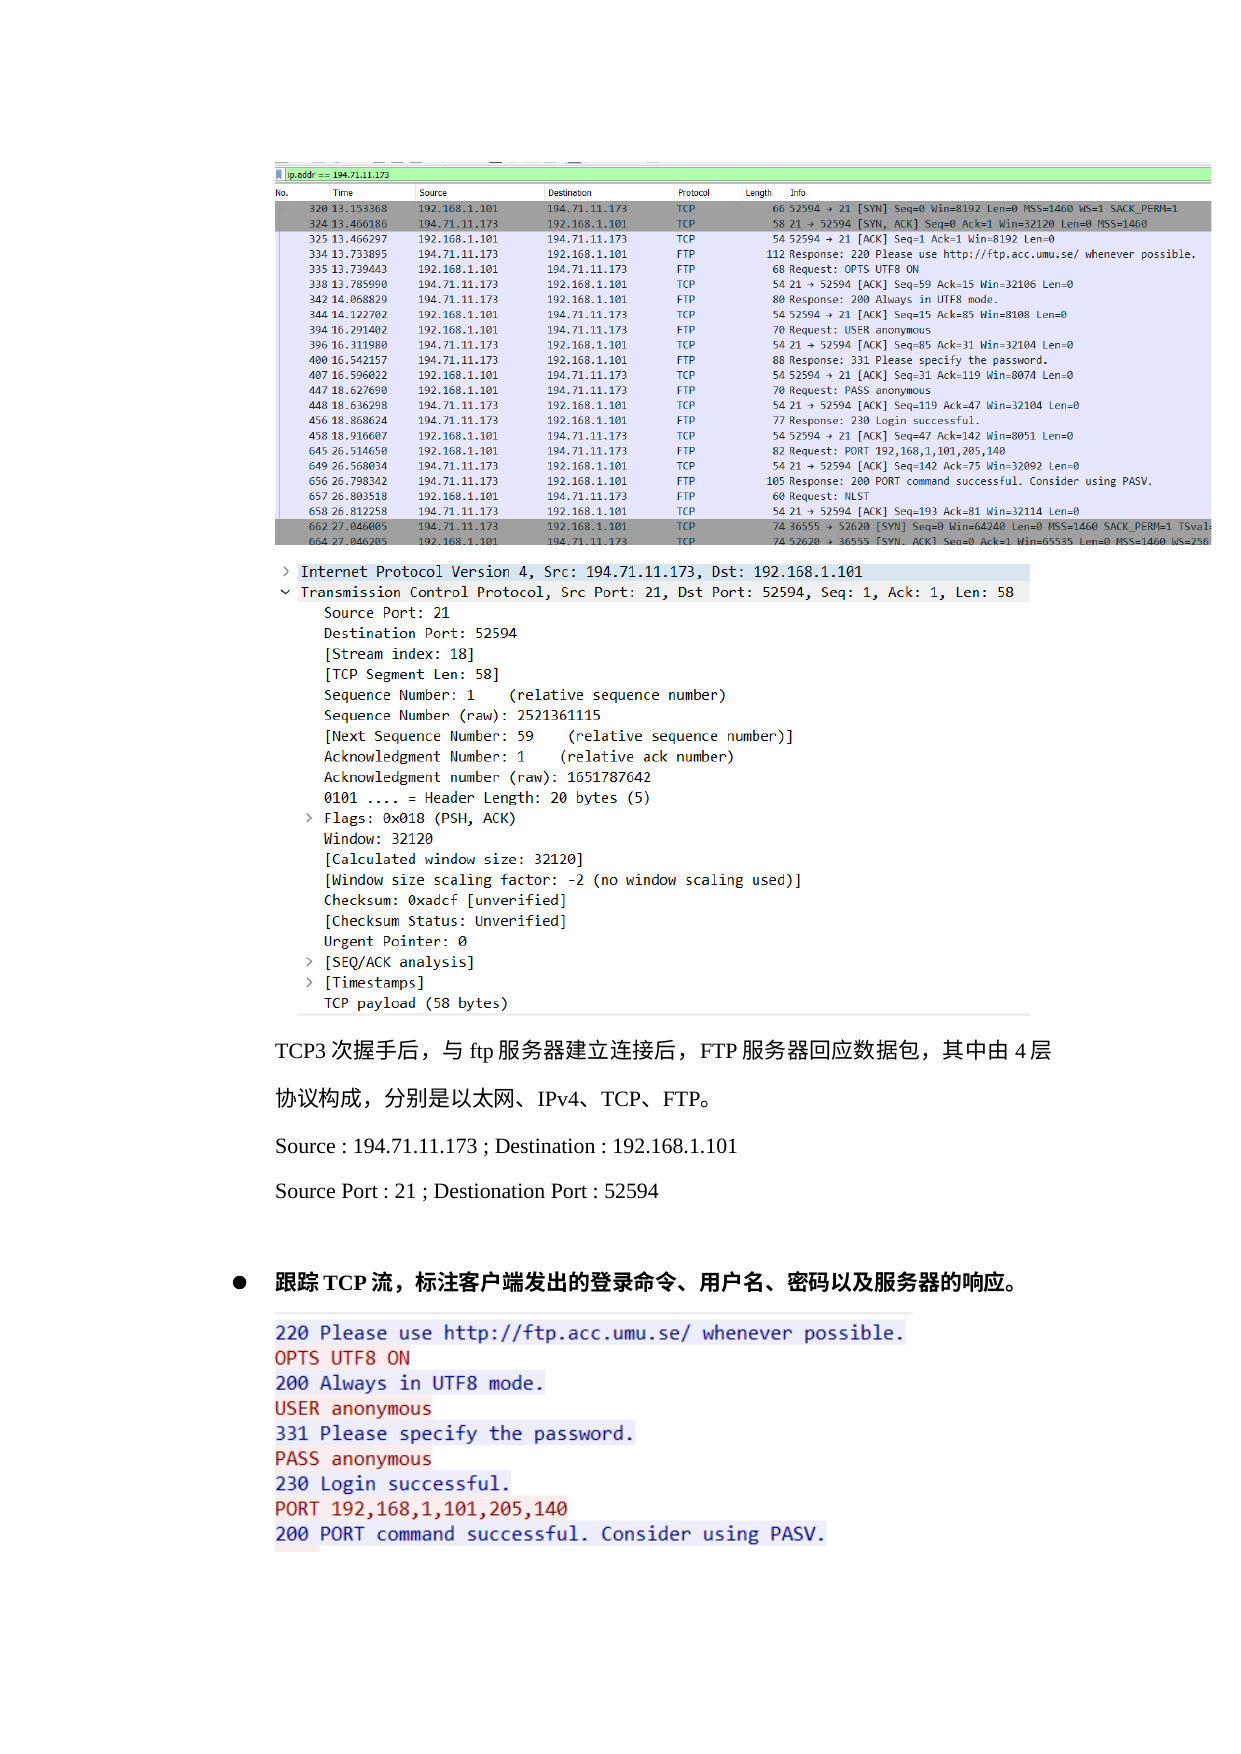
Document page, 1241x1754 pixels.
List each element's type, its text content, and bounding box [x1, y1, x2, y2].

picture [275, 1312, 913, 1552]
text Source Port : 21 ; Destionation Port : 52594 [275, 1174, 1053, 1207]
text TCP3次握手后，与ftp服务器建立连接后，FTP服务器回应数据包，其中由4层协议构成，分别是以太网、IPv4、TCP、FTP。 [275, 1032, 1053, 1113]
picture [275, 162, 1212, 545]
text Source : 194.71.11.173 ; Destination : 192.168.1.101 [275, 1129, 1053, 1162]
list 跟踪TCP流，标注客户端发出的登录命令、用户名、密码以及服务器的响应。 [231, 1264, 1053, 1297]
picture [275, 564, 1030, 1016]
